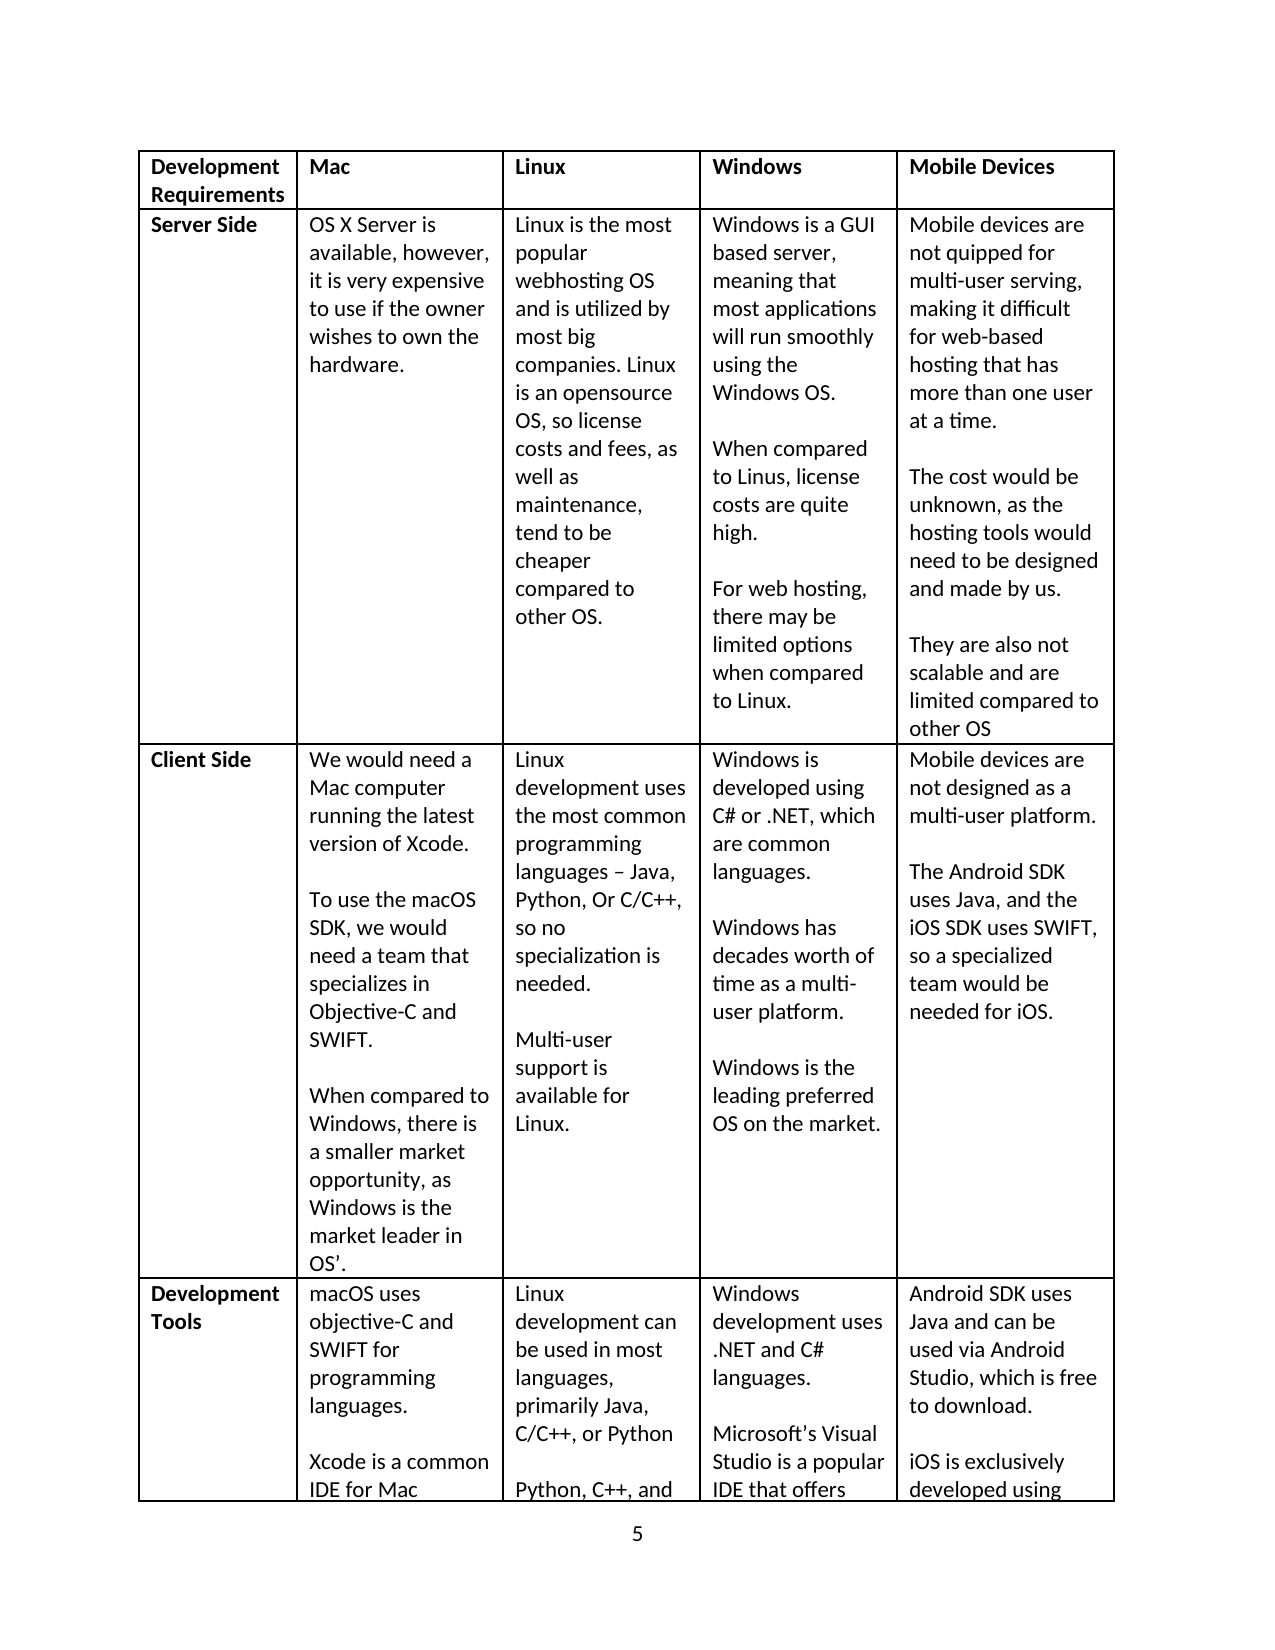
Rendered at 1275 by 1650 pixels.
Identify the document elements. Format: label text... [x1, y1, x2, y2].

table_cell Windows development uses .NET and C# languages. Microsoft’s Visual Studio is a popular IDE that offers many plugins and iterations. Visual Studio costs anywhere from $45 to $250 USD per user, per year. [701, 1279, 896, 1500]
table_cell macOS uses objective-C and SWIFT for programming languages. Xcode is a common IDE for Mac development. Xcode is $99 USD for each developer, per year. [298, 1279, 502, 1500]
table_cell Android SDK uses Java and can be used via Android Studio, which is free to download. iOS is exclusively developed using Objective-C and SWFIT, which needs Xcode, which costs about $99 USD per user per year. [898, 1279, 1113, 1500]
table_cell Windows is a GUI based server, meaning that most applications will run smoothly using the Windows OS. When compared to Linus, license costs are quite high. For web hosting, there may be limited options when compared to Linux. [701, 210, 896, 743]
table_header Mobile Devices [898, 152, 1113, 208]
table_cell Server Side [140, 210, 296, 743]
table_cell Client Side [140, 745, 296, 1277]
table_cell Mobile devices are not designed as a multi-user platform. The Android SDK uses Java, and the iOS SDK uses SWIFT, so a specialized team would be needed for iOS. [898, 745, 1113, 1277]
table_header Development Requirements [140, 152, 296, 208]
table_cell Windows is developed using C# or .NET, which are common languages. Windows has decades worth of time as a multi-user platform. Windows is the leading preferred OS on the market. [701, 745, 896, 1277]
table_cell Linux development uses the most common programming languages – Java, Python, Or C/C++, so no specialization is needed. Multi-user support is available for Linux. [504, 745, 699, 1277]
table_header Windows [701, 152, 896, 208]
table_cell Linux development can be used in most languages, primarily Java, C/C++, or Python Python, C++, and Java IDE’s are usually free e.g PyCharm for Python development, Eclipse for Java, and C/C++, [504, 1279, 699, 1500]
table_cell Linux is the most popular webhosting OS and is utilized by most big companies. Linux is an opensource OS, so license costs and fees, as well as maintenance, tend to be cheaper compared to other OS. [504, 210, 699, 743]
table_header Linux [504, 152, 699, 208]
table_cell Mobile devices are not quipped for multi-user serving, making it difficult for web-based hosting that has more than one user at a time. The cost would be unknown, as the hosting tools would need to be designed and made by us. They are also not scalable and are limited compared to other OS [898, 210, 1113, 743]
table_header Mac [298, 152, 502, 208]
table_cell OS X Server is available, however, it is very expensive to use if the owner wishes to own the hardware. [298, 210, 502, 743]
table_cell We would need a Mac computer running the latest version of Xcode. To use the macOS SDK, we would need a team that specializes in Objective-C and SWIFT. When compared to Windows, there is a smaller market opportunity, as Windows is the market leader in OS’. [298, 745, 502, 1277]
table_cell Development Tools [140, 1279, 296, 1500]
